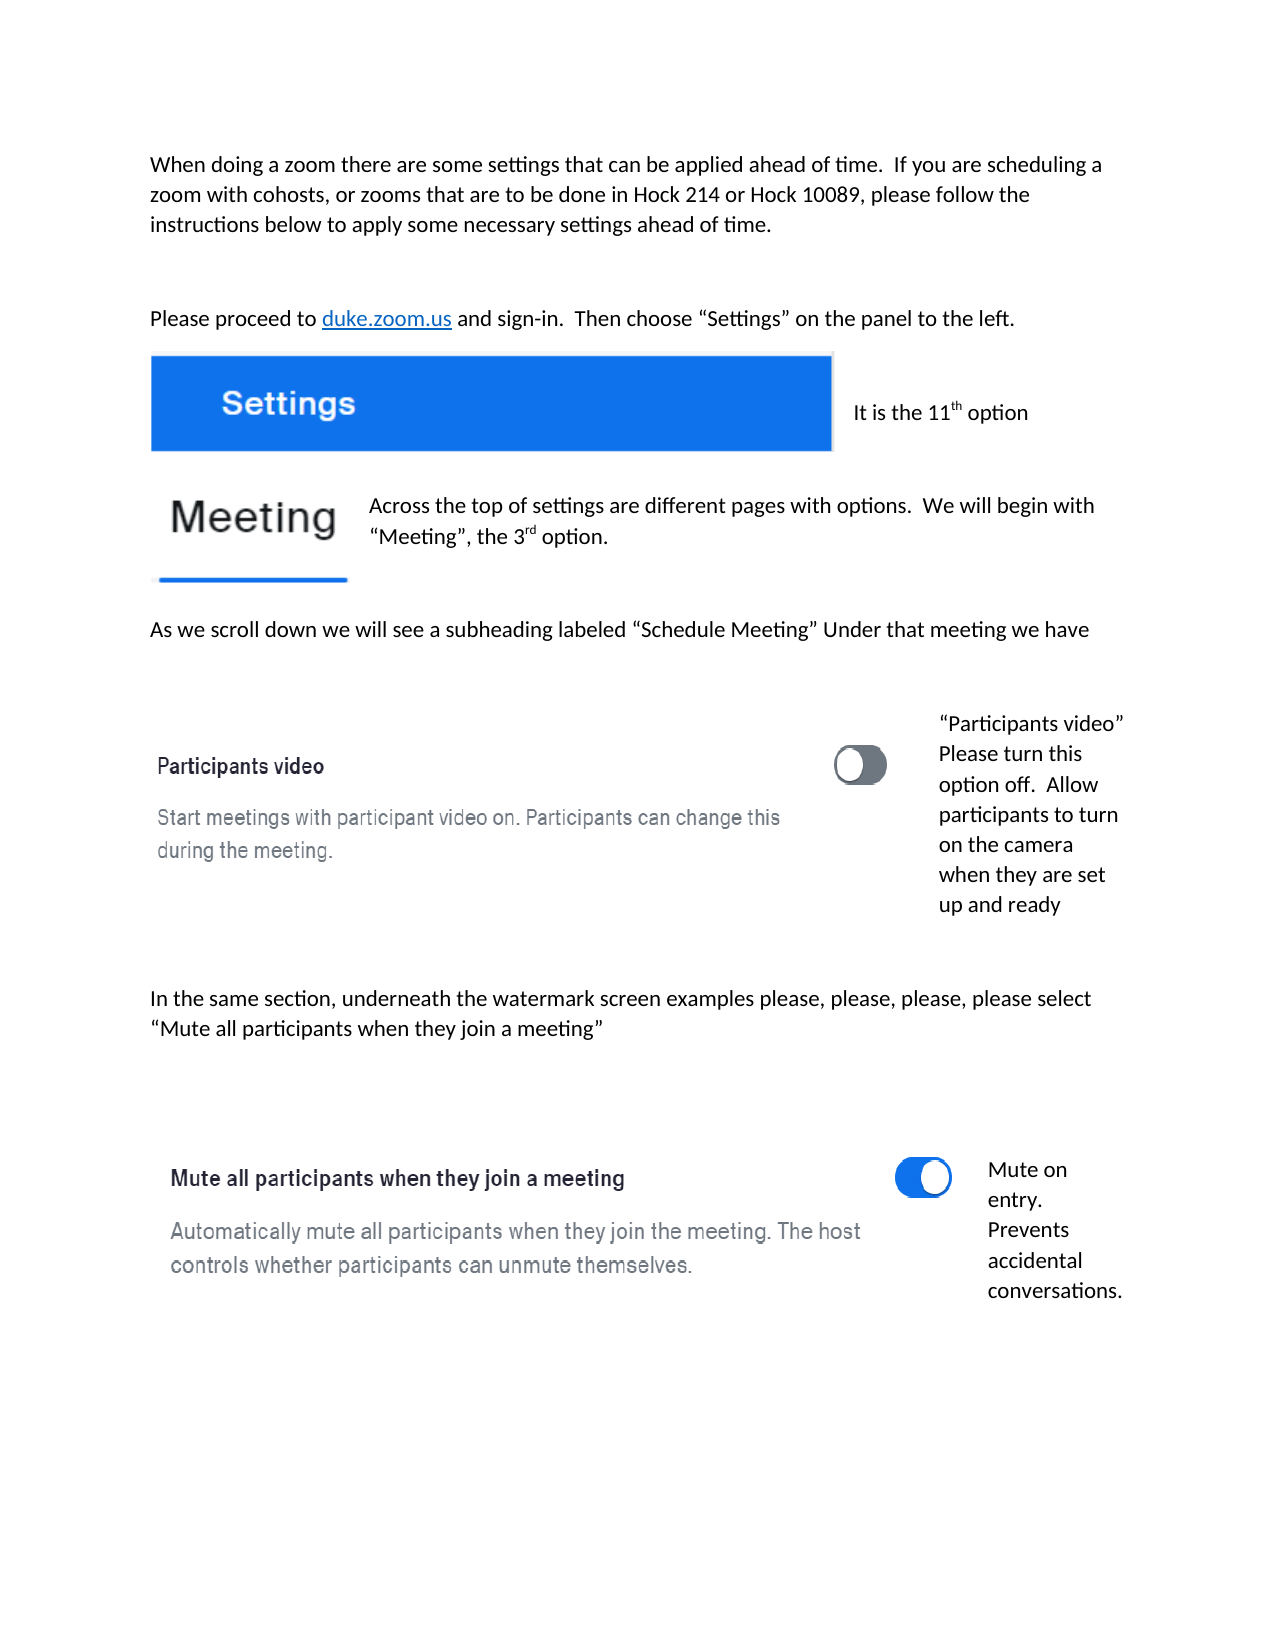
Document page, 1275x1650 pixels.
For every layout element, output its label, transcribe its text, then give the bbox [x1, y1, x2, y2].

text Mute on entry. Prevents accidental conversations. [968, 1155, 1125, 1304]
picture [150, 1107, 968, 1305]
text When doing a zoom there are some settings that can be applied ahead of time. If you are scheduling a zoom with cohosts, or zooms that are to be done in Hock 214 or Hock 10089, please follow the instructions below to apply some necessary settings ahead of time. [150, 150, 1125, 238]
text Across the top of settings are different pages with options. We will begin with “Meeting”, the 3rd option. [350, 492, 1125, 550]
picture [150, 351, 835, 452]
picture [150, 482, 350, 581]
text In the same section, underneath the watermark screen examples please, please, please, please select “Mute all participants when they join a meeting” [150, 984, 1125, 1043]
text “Participants video” Please turn this option off. Allow participants to turn on the camera when they are set up and ready [920, 709, 1125, 919]
picture [138, 691, 920, 923]
text Please proceed to duke.zoom.us and sign-in. Then choose “Settings” on the panel to the left. [150, 304, 1125, 332]
text It is the 11th option [835, 398, 1125, 426]
text As we scroll down we will see a subheading labeled “Schedule Meeting” Under that meeting we have [150, 616, 1125, 644]
